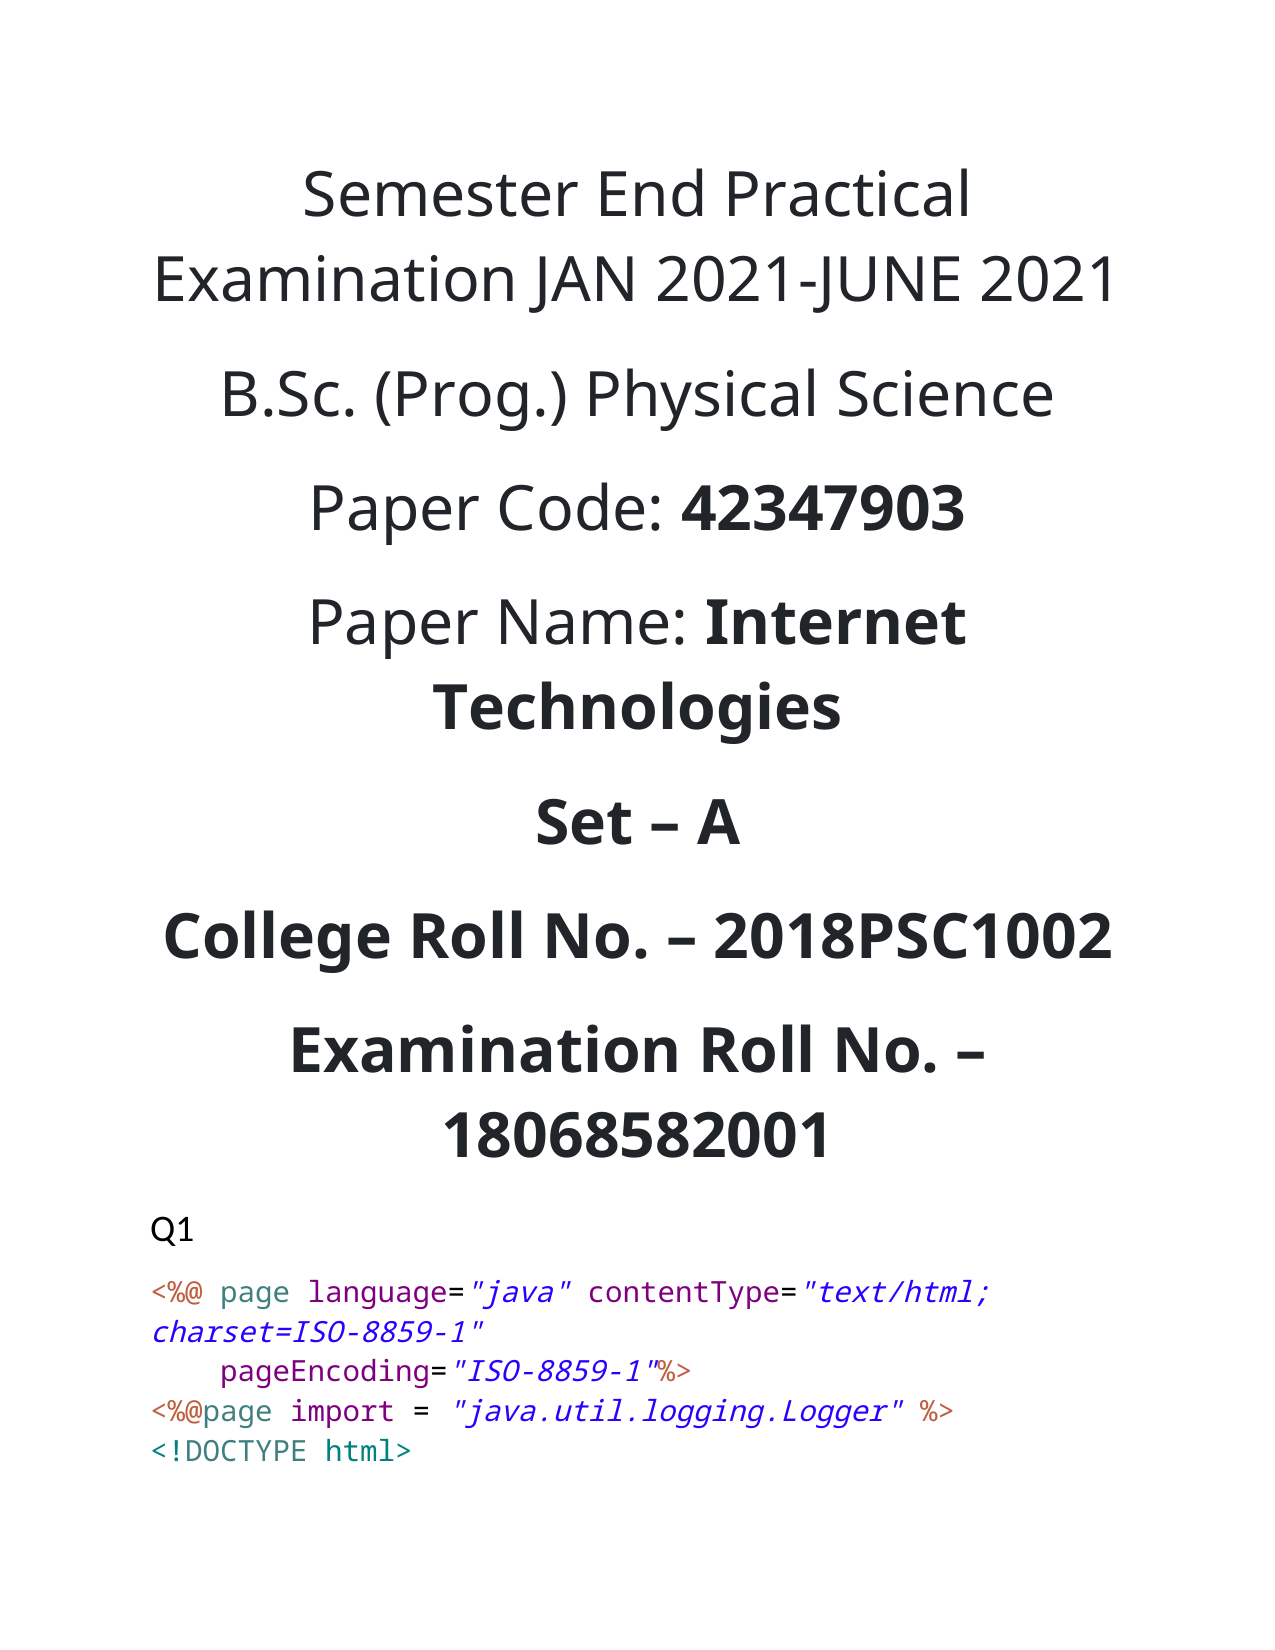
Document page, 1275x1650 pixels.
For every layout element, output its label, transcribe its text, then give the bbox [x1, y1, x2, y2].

text Paper Name: Internet Technologies [150, 578, 1125, 748]
text <%@ page language="java" contentType="text/html; charset=ISO-8859-1" [150, 1271, 1125, 1351]
text Examination Roll No. – 18068582001 [150, 1006, 1125, 1176]
text Q1 [150, 1205, 1125, 1251]
text B.Sc. (Prog.) Physical Science [150, 349, 1125, 434]
text pageEncoding="ISO-8859-1"%> [150, 1351, 1125, 1390]
text <%@page import = "java.util.logging.Logger" %> [150, 1390, 1125, 1430]
text <!DOCTYPE html> [150, 1430, 1125, 1470]
text Set – A [150, 777, 1125, 862]
text College Roll No. – 2018PSC1002 [150, 892, 1125, 977]
text Semester End Practical Examination JAN 2021-JUNE 2021 [150, 150, 1125, 320]
text Paper Code: 42347903 [150, 464, 1125, 549]
